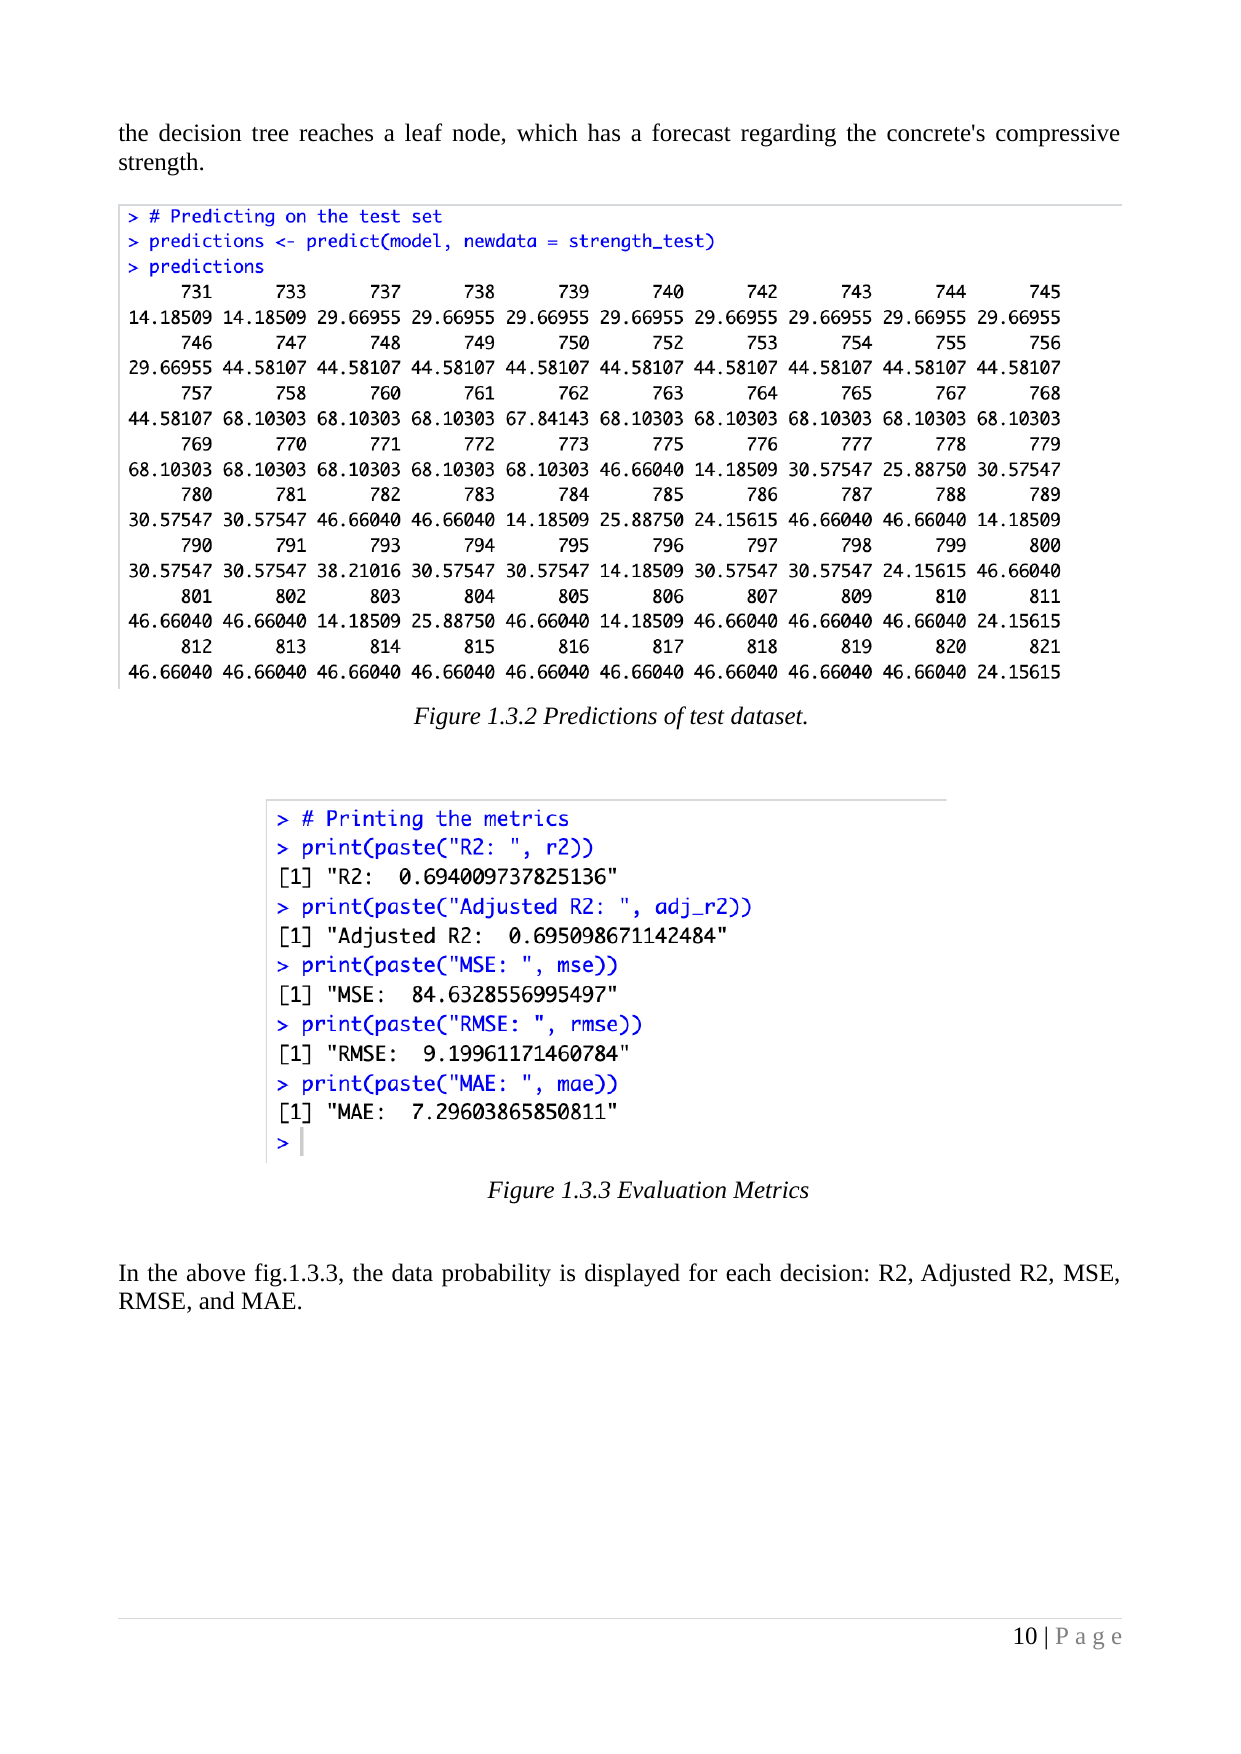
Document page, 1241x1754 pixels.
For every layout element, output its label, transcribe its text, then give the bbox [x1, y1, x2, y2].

text Figure 1.3.3 Evaluation Metrics [413, 1175, 1122, 1204]
picture [265, 799, 947, 1163]
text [118, 118, 1122, 176]
text Figure 1.3.2 Predictions of test dataset. [340, 701, 1122, 729]
picture [118, 204, 1123, 689]
text In the above fig.1.3.3, the data probability is displayed for each decision: R2, Adjusted R2, MSE, RMSE, and MAE. [118, 1258, 1122, 1315]
